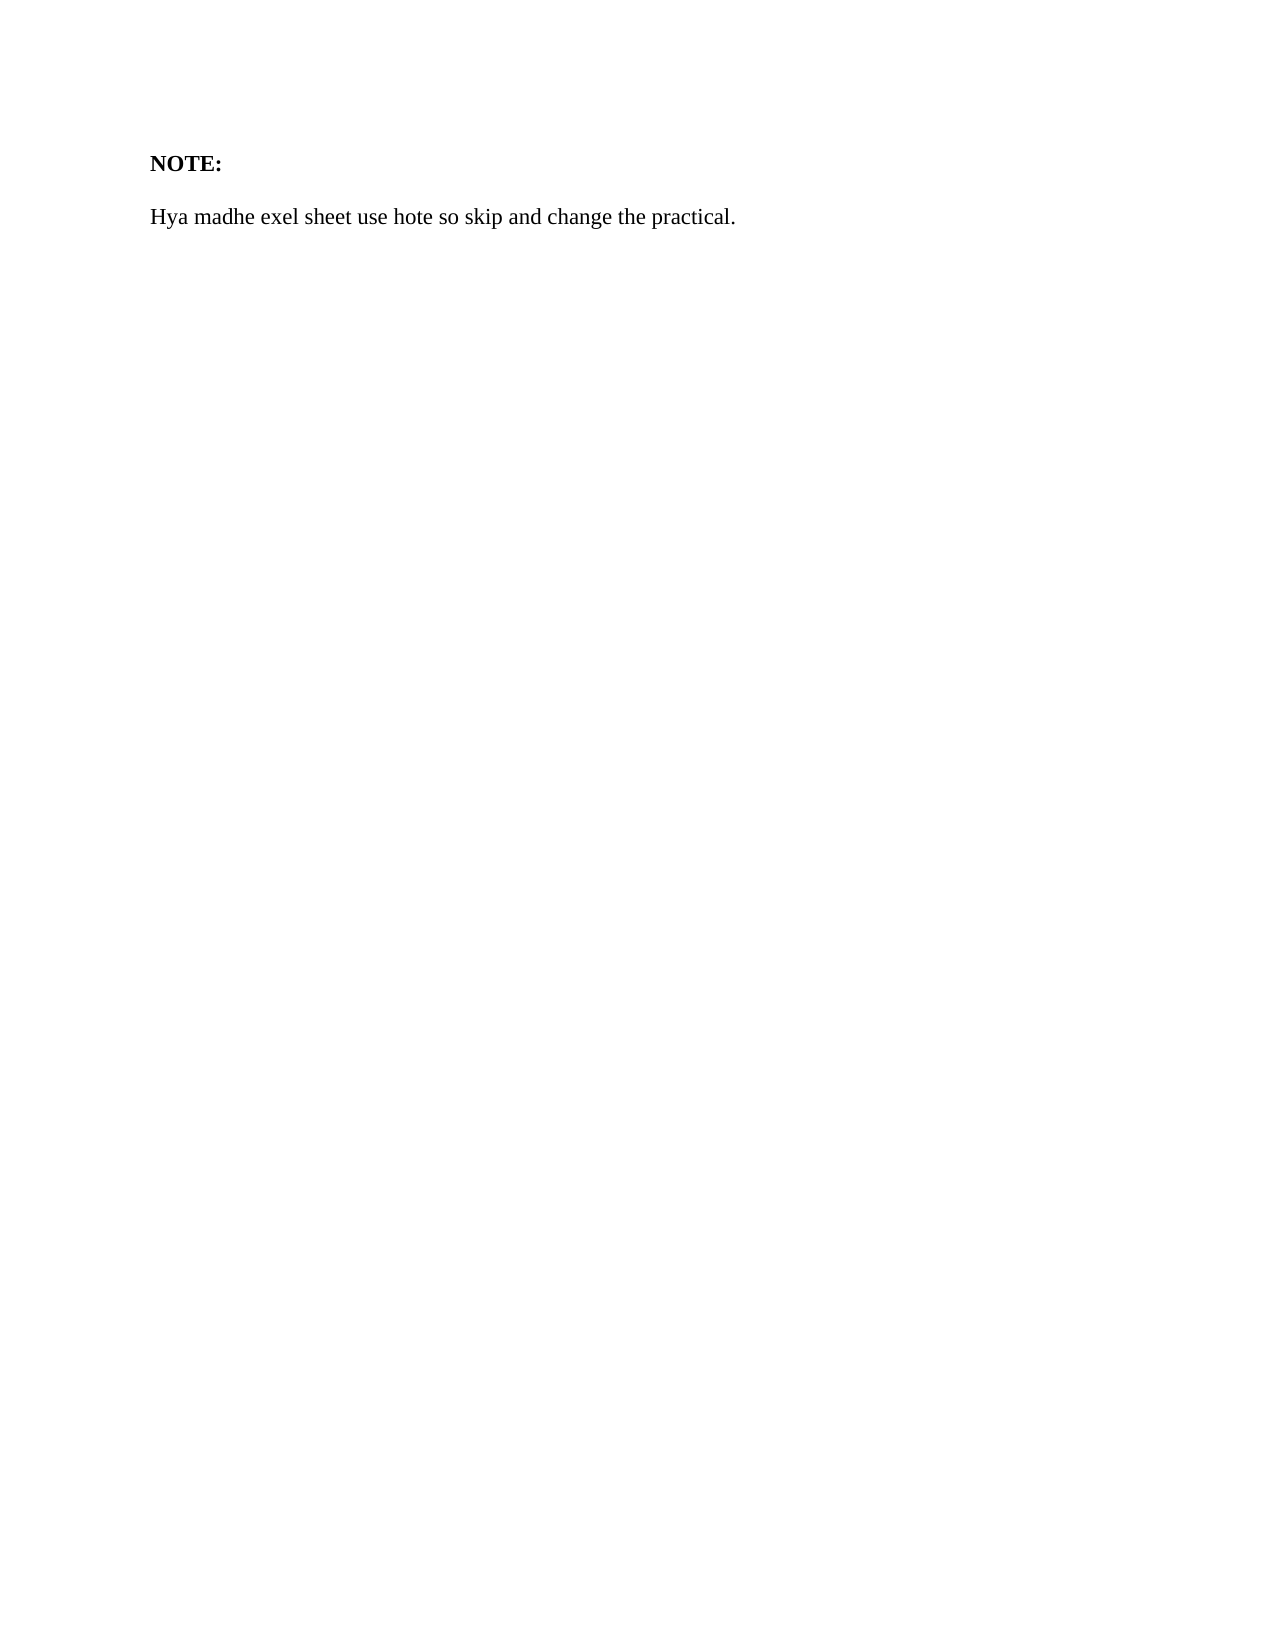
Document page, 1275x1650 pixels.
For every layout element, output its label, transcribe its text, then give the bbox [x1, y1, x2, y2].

text NOTE: [150, 150, 1125, 176]
text Hya madhe exel sheet use hote so skip and change the practical. [150, 203, 1125, 229]
